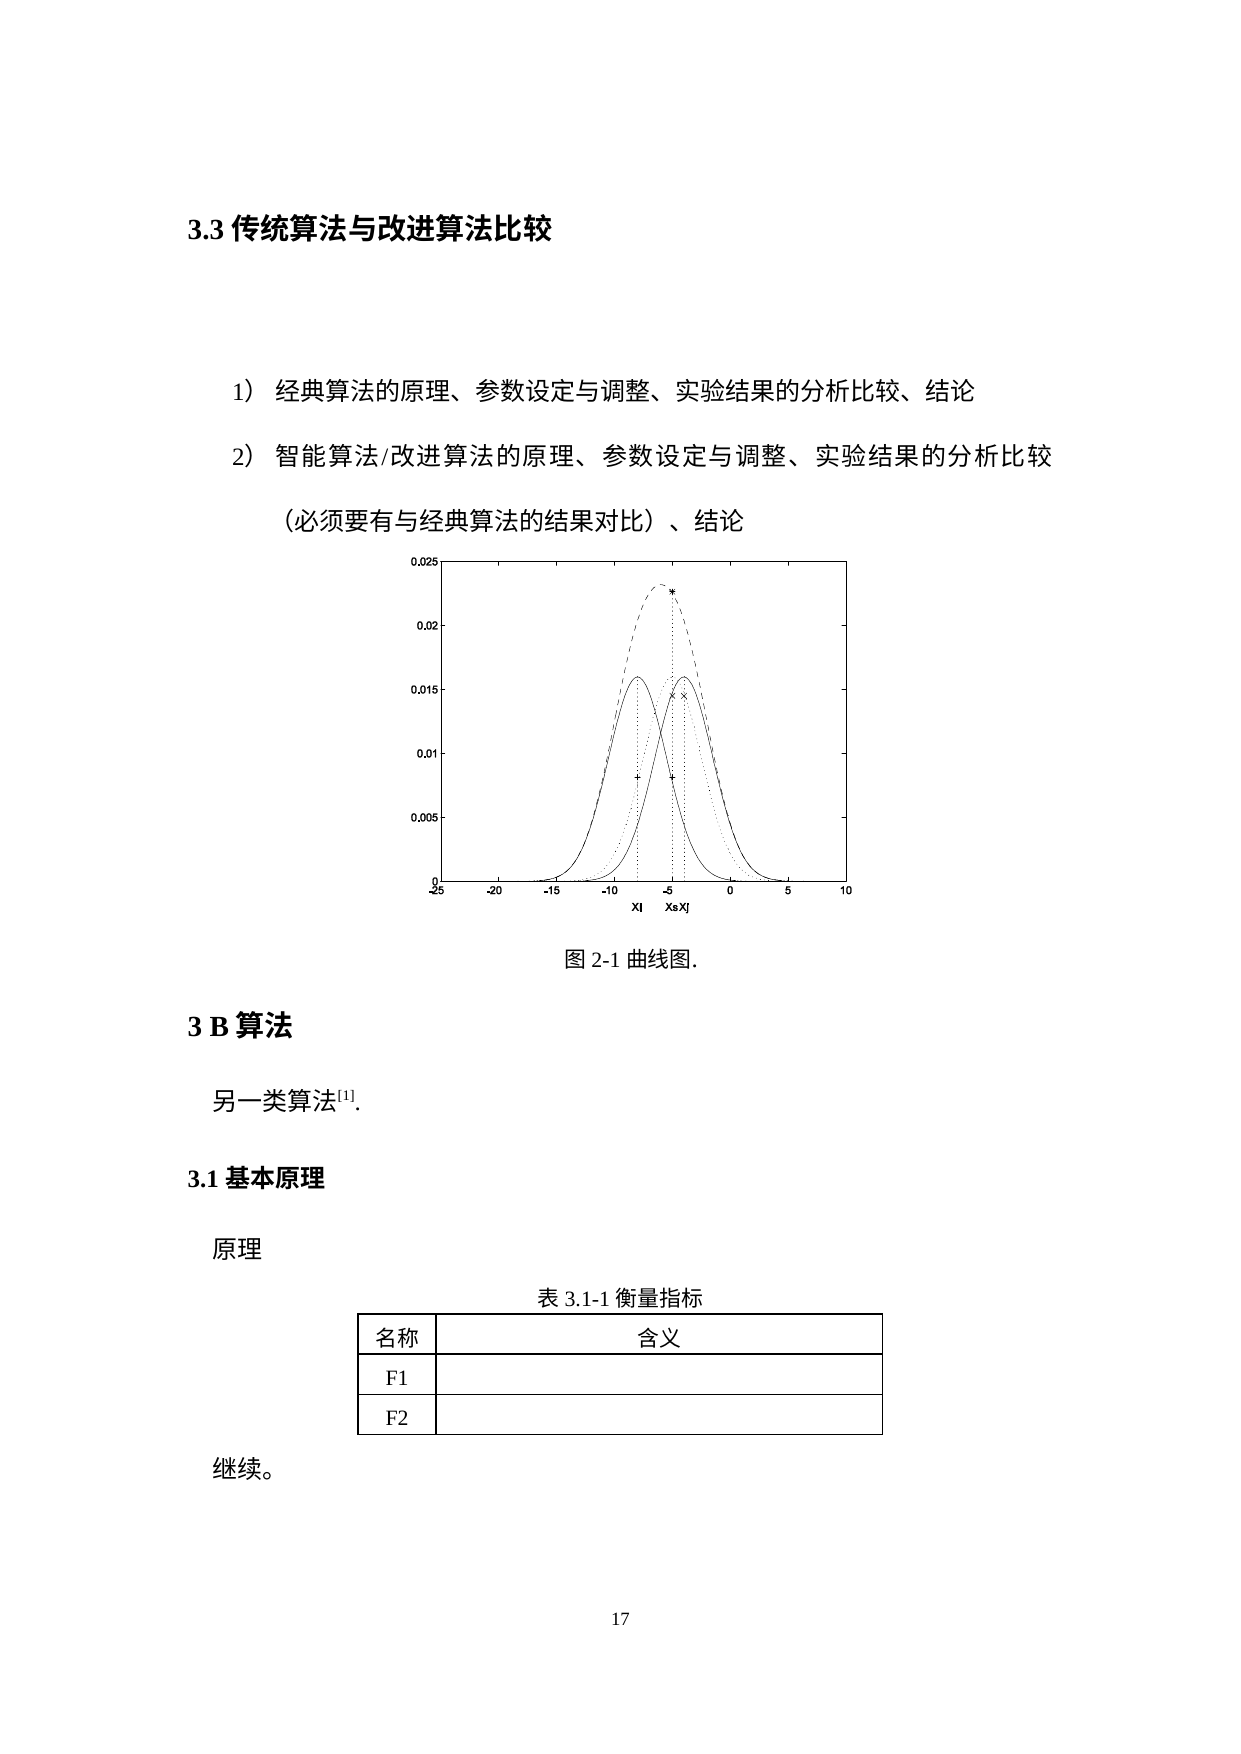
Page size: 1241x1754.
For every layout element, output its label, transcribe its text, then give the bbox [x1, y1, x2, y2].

table_cell F2 [359, 1395, 435, 1434]
list 传统算法与改进算法比较 [187, 194, 1053, 259]
list 经典算法的原理、参数设定与调整、实验结果的分析比较、结论 [232, 357, 1053, 422]
list 智能算法/改进算法的原理、参数设定与调整、实验结果的分析比较（必须要有与经典算法的结果对比）、结论 [232, 422, 1053, 552]
table_header 名称 [359, 1315, 435, 1353]
subtitle 3.1 基本原理 [187, 1144, 1053, 1209]
text 表 3.1-1 衡量指标 [187, 1280, 1053, 1313]
table_cell F1 [359, 1355, 435, 1393]
table_header 含义 [437, 1315, 882, 1353]
text 继续。 [187, 1435, 1053, 1500]
subtitle 3 B算法 [187, 991, 1053, 1056]
table_cell [437, 1355, 882, 1393]
text 另一类算法[1]. [187, 1067, 1053, 1132]
text 原理 [187, 1215, 1053, 1280]
table_cell [437, 1395, 882, 1434]
text 图 2-1 曲线图. [187, 942, 1053, 974]
